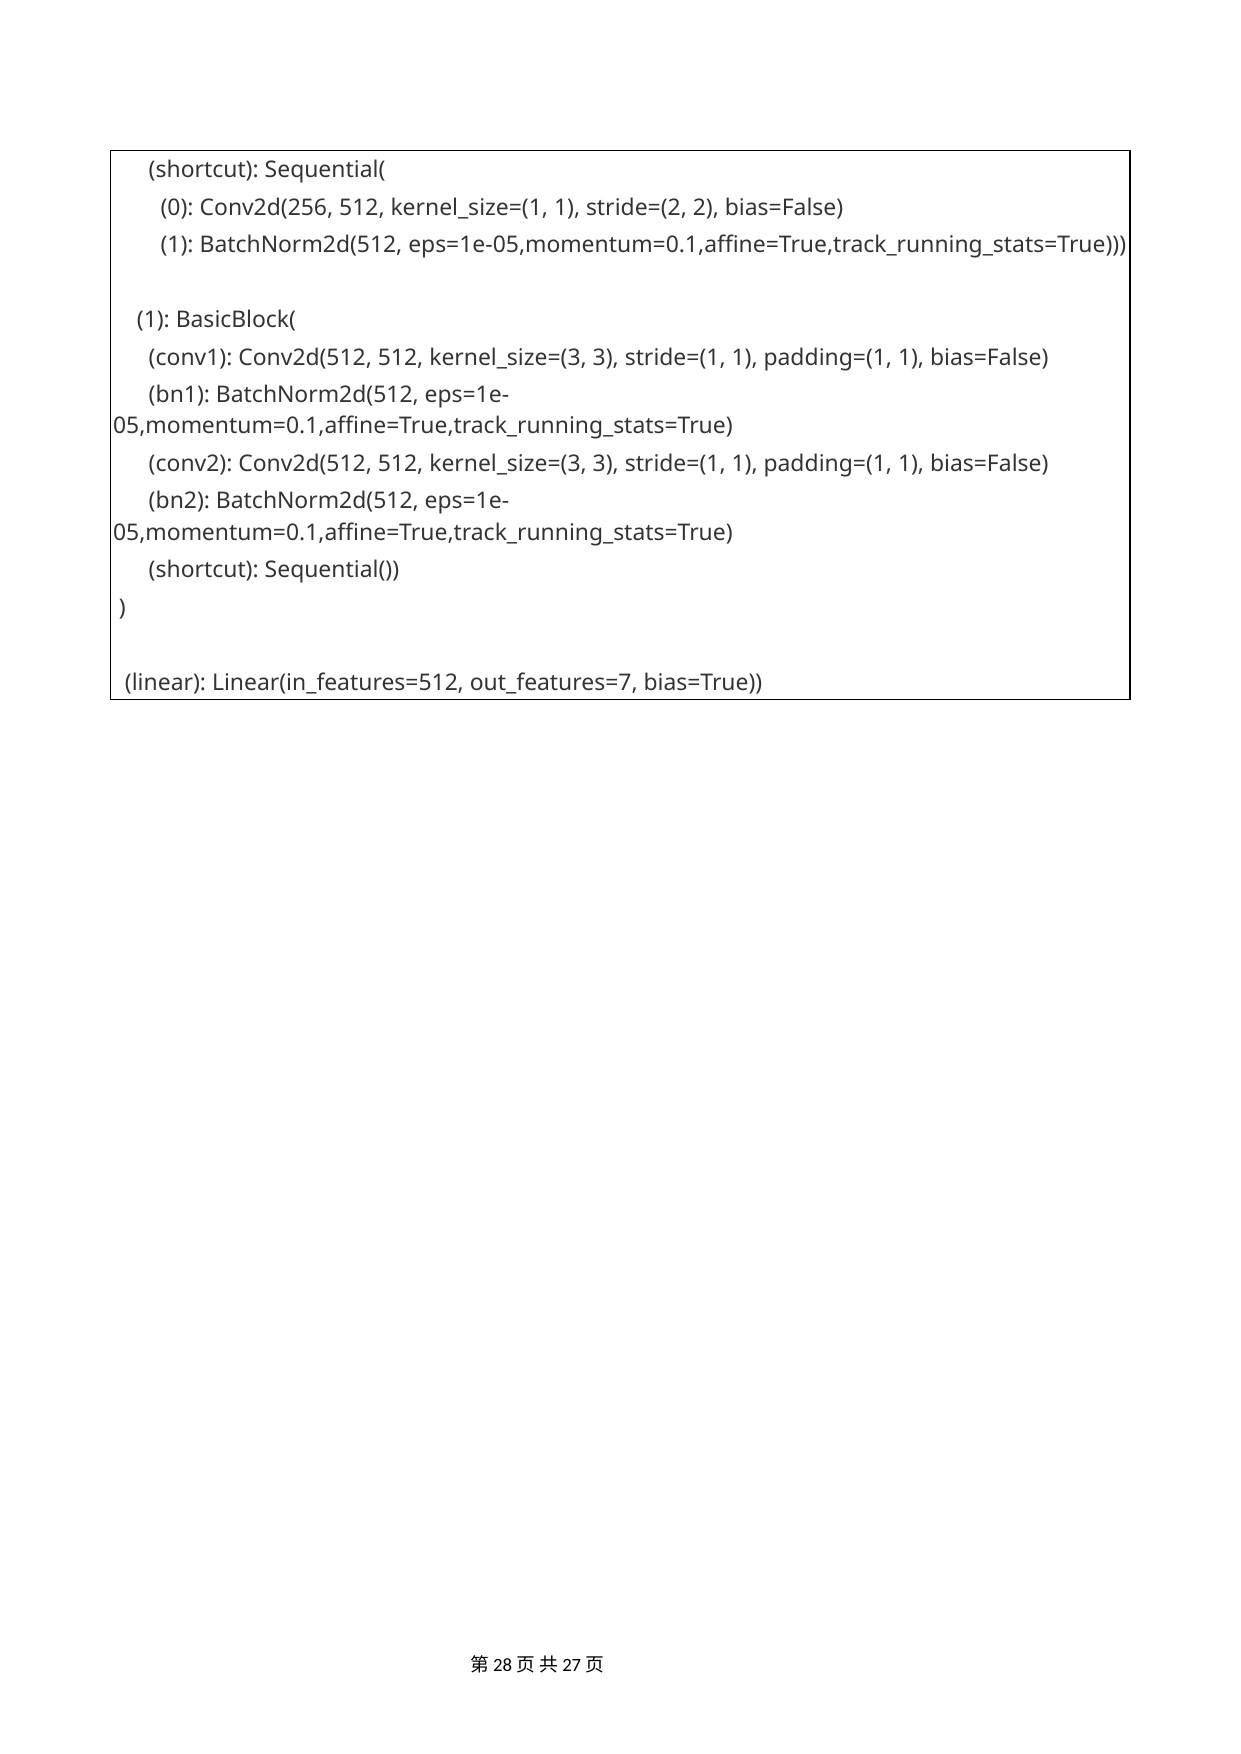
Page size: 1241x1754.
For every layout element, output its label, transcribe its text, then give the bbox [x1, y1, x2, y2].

text (conv1): Conv2d(512, 512, kernel_size=(3, 3), stride=(1, 1), padding=(1, 1), bias=False) [111, 337, 1129, 372]
text (bn1): BatchNorm2d(512, eps=1e-05,momentum=0.1,affine=True,track_running_stats=True) [111, 375, 1129, 441]
text (1): BatchNorm2d(512, eps=1e-05,momentum=0.1,affine=True,track_running_stats=True))) [111, 225, 1129, 259]
text (shortcut): Sequential( [111, 151, 1129, 184]
text (bn2): BatchNorm2d(512, eps=1e-05,momentum=0.1,affine=True,track_running_stats=True) [111, 481, 1129, 547]
text ) [111, 587, 1129, 622]
text (shortcut): Sequential()) [111, 550, 1129, 584]
text (0): Conv2d(256, 512, kernel_size=(1, 1), stride=(2, 2), bias=False) [111, 187, 1129, 222]
text (conv2): Conv2d(512, 512, kernel_size=(3, 3), stride=(1, 1), padding=(1, 1), bias=False) [111, 444, 1129, 478]
text (linear): Linear(in_features=512, out_features=7, bias=True)) [111, 662, 1129, 699]
text (1): BasicBlock( [111, 300, 1129, 334]
